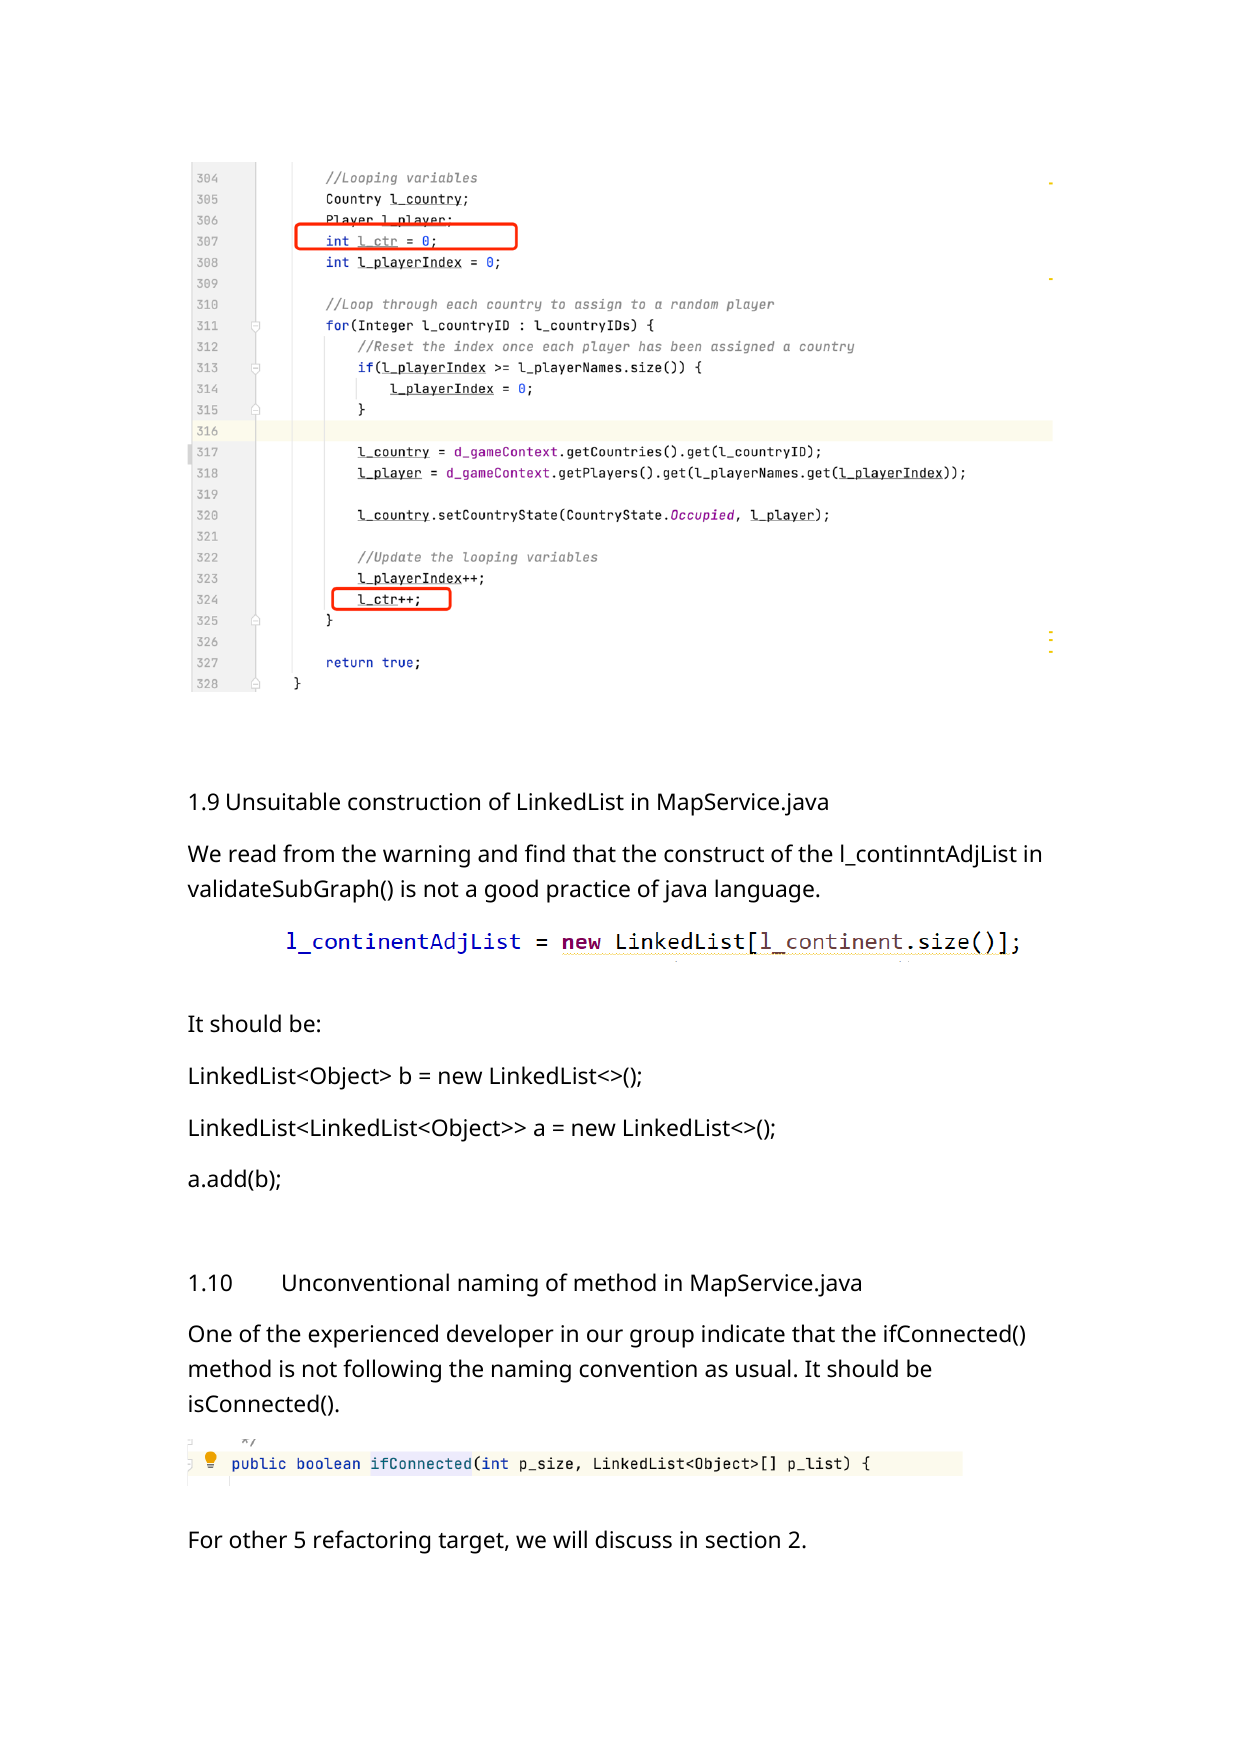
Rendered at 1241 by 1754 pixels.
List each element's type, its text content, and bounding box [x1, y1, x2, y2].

text It should be: [187, 1008, 1053, 1040]
list Unsuitable construction of LinkedList in MapService.java [187, 785, 1053, 818]
picture [187, 162, 1053, 692]
list Unconventional naming of method in MapService.java [187, 1266, 1053, 1299]
text a.add(b); [187, 1163, 1053, 1195]
text LinkedList<Object> b = new LinkedList<>(); [187, 1059, 1053, 1092]
picture [187, 923, 1053, 962]
text LinkedList<LinkedList<Object>> a = new LinkedList<>(); [187, 1111, 1053, 1144]
text One of the experienced developer in our group indicate that the ifConnected() method is not following the naming convention as usual. It should be isConnected(). [187, 1318, 1053, 1420]
text For other 5 refactoring target, we will discuss in section 2. [187, 1524, 1053, 1556]
text We read from the warning and find that the construct of the l_continntAdjList in validateSubGraph() is not a good practice of java language. [187, 837, 1053, 904]
picture [187, 1439, 963, 1486]
